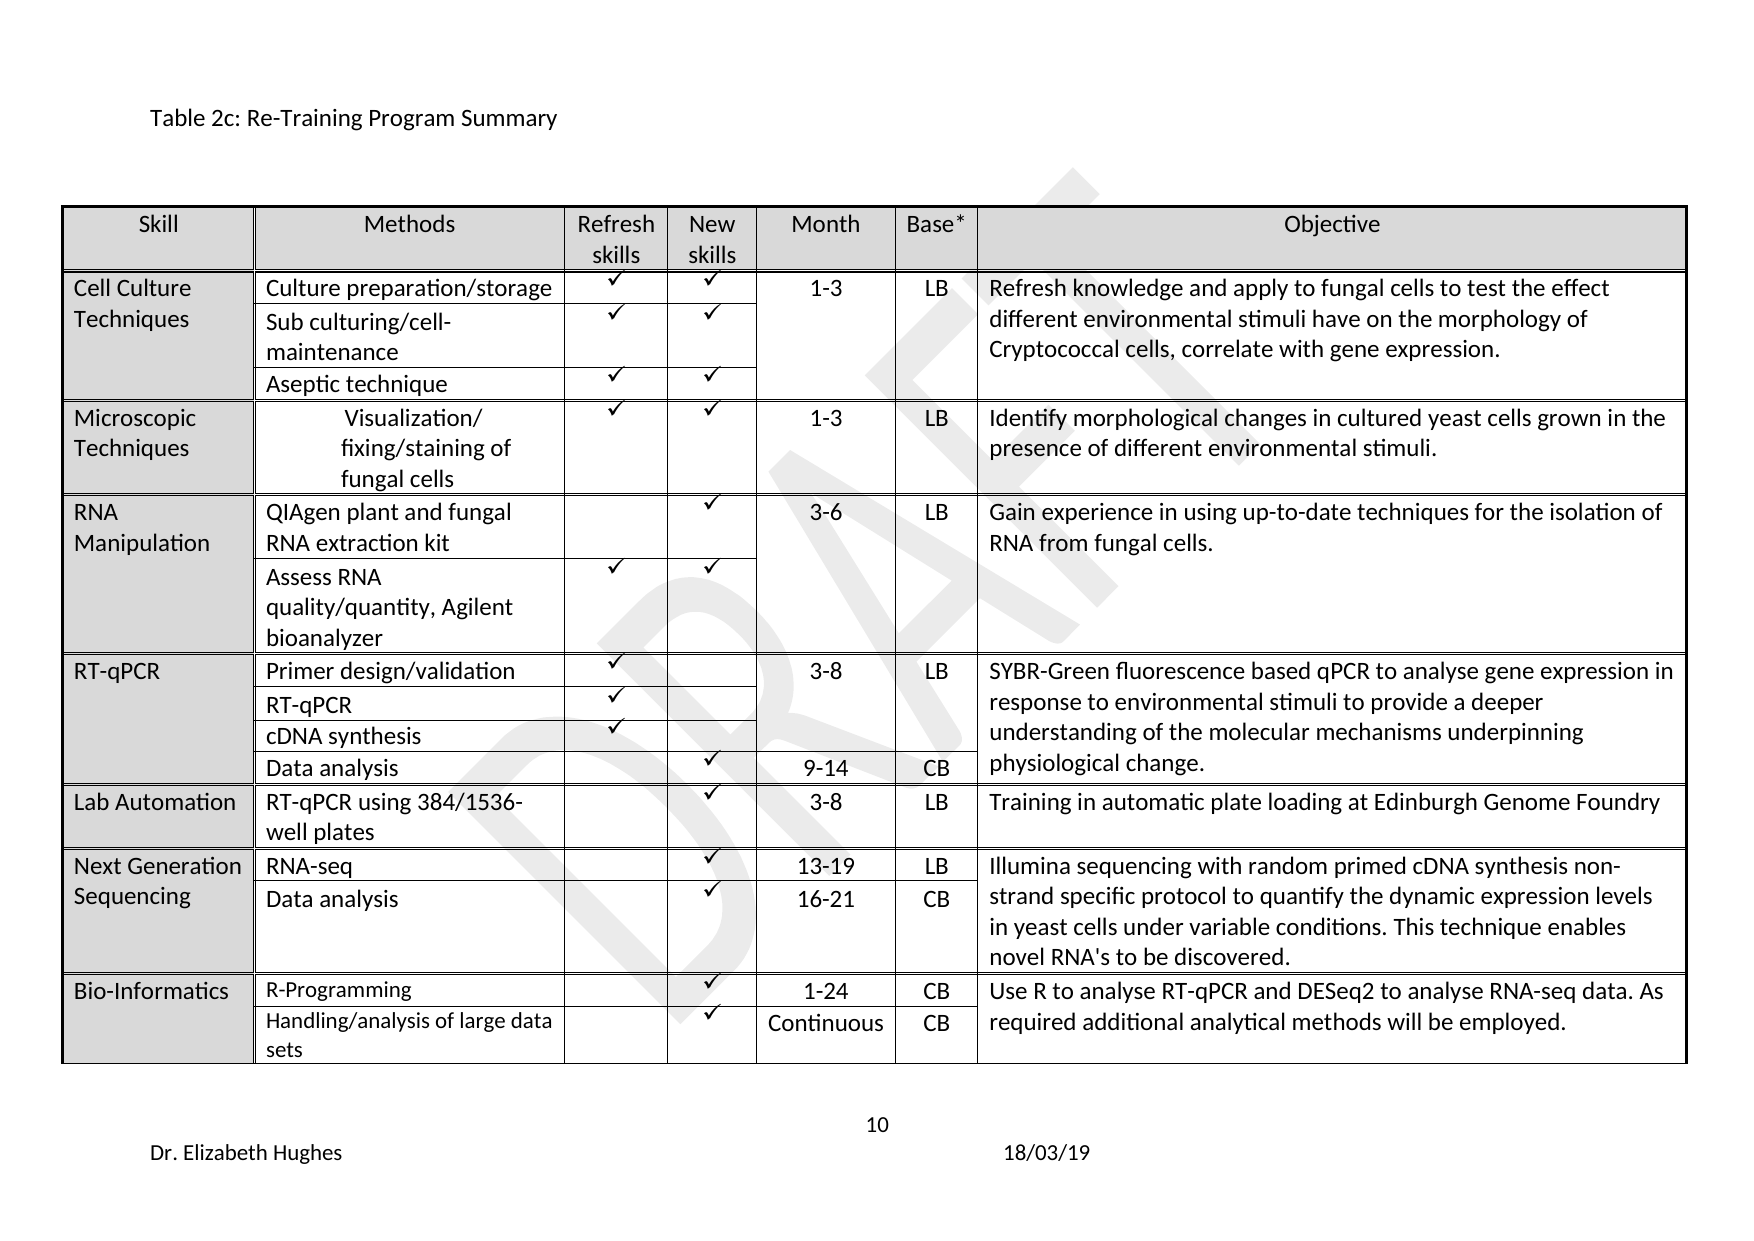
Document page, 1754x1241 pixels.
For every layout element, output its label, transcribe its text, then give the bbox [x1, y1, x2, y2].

table_cell Gain experience in using up-to-date techniques for the isolation of RNA from fungal cells. [978, 496, 1685, 652]
table_cell [565, 304, 667, 367]
table_cell Microscopic Techniques [64, 402, 253, 493]
table_cell Cell Culture Techniques [64, 273, 253, 399]
table_cell Lab Automation [64, 786, 253, 847]
table_cell [565, 368, 667, 399]
table_cell RNA-seq [256, 850, 564, 880]
table_cell RT-qPCR using 384/1536-well plates [256, 786, 564, 847]
table_cell [668, 721, 756, 751]
table_cell CB [896, 881, 977, 972]
table_cell [565, 273, 667, 303]
table_header Refresh skills [565, 208, 667, 269]
table_cell LB [896, 655, 977, 751]
table_cell [565, 752, 667, 783]
table_cell 3-8 [757, 786, 895, 847]
table_cell [668, 402, 756, 493]
table_cell SYBR-Green fluorescence based qPCR to analyse gene expression in response to environmental stimuli to provide a deeper understanding of the molecular mechanisms underpinning physiological change. [978, 655, 1685, 783]
table_cell [565, 975, 667, 1006]
table_cell [565, 559, 667, 652]
table_cell Assess RNA quality/quantity, Agilent bioanalyzer [256, 559, 564, 652]
table_cell R-Programming [256, 975, 564, 1006]
table_cell Next Generation Sequencing [64, 850, 253, 972]
table_cell 1-24 [757, 975, 895, 1006]
table_cell 1-3 [757, 273, 895, 399]
table_header Skill [64, 208, 253, 269]
table_header Base* [896, 208, 977, 269]
table_cell [565, 721, 667, 751]
table_cell LB [896, 786, 977, 847]
table_cell Handling/analysis of large data sets [256, 1007, 564, 1063]
table_cell CB [896, 975, 977, 1006]
table_cell [668, 786, 756, 847]
table_cell 3-8 [757, 655, 895, 751]
table_cell Aseptic technique [256, 368, 564, 399]
table_cell [668, 559, 756, 652]
table_cell [565, 850, 667, 880]
table_cell [668, 687, 756, 719]
table_cell CB [896, 752, 977, 783]
table_cell [668, 752, 756, 783]
table_cell Sub culturing/cell-maintenance [256, 304, 564, 367]
table_header Month [757, 208, 895, 269]
table_cell LB [896, 273, 977, 399]
table_cell LB [896, 850, 977, 880]
table_cell [668, 496, 756, 557]
table_cell [565, 687, 667, 719]
table_cell Continuous [757, 1007, 895, 1063]
table_cell [668, 273, 756, 303]
table_cell [565, 1007, 667, 1063]
table_cell Bio-Informatics [64, 975, 253, 1063]
table_cell 13-19 [757, 850, 895, 880]
table_cell [565, 881, 667, 972]
table_cell [565, 786, 667, 847]
table_cell LB [896, 402, 977, 493]
table_cell Data analysis [256, 881, 564, 972]
table_header Objective [978, 208, 1685, 269]
table_cell RT-qPCR [256, 687, 564, 719]
table_cell [565, 496, 667, 557]
table_cell [668, 655, 756, 686]
table_cell Identify morphological changes in cultured yeast cells grown in the presence of different environmental stimuli. [978, 402, 1685, 493]
table_cell 1-3 [757, 402, 895, 493]
table_cell Illumina sequencing with random primed cDNA synthesis non-strand specific protocol to quantify the dynamic expression levels in yeast cells under variable conditions. This technique enables novel RNA's to be discovered. [978, 850, 1685, 972]
table_header Methods [256, 208, 564, 269]
table_cell [668, 881, 756, 972]
table_cell Training in automatic plate loading at Edinburgh Genome Foundry [978, 786, 1685, 847]
table_cell Data analysis [256, 752, 564, 783]
table_cell [565, 655, 667, 686]
table_cell CB [896, 1007, 977, 1063]
table_cell [565, 402, 667, 493]
table_cell Visualization/fixing/staining of fungal cells [256, 402, 564, 493]
table_cell [668, 1007, 756, 1063]
table_cell [668, 368, 756, 399]
table_cell 9-14 [757, 752, 895, 783]
table_header New skills [668, 208, 756, 269]
table_cell Use R to analyse RT-qPCR and DESeq2 to analyse RNA-seq data. As required additional analytical methods will be employed. [978, 975, 1685, 1063]
table_cell [668, 850, 756, 880]
table_cell 16-21 [757, 881, 895, 972]
table_cell cDNA synthesis [256, 721, 564, 751]
table_cell Culture preparation/storage [256, 273, 564, 303]
table_cell 3-6 [757, 496, 895, 652]
table_cell RNA Manipulation [64, 496, 253, 652]
table_cell QIAgen plant and fungal RNA extraction kit [256, 496, 564, 557]
table_cell RT-qPCR [64, 655, 253, 783]
table_cell Refresh knowledge and apply to fungal cells to test the effect different environmental stimuli have on the morphology of Cryptococcal cells, correlate with gene expression. [978, 273, 1685, 399]
table_cell Primer design/validation [256, 655, 564, 686]
text Table 2c: Re-Training Program Summary [150, 102, 1604, 132]
table_cell LB [896, 496, 977, 652]
table_cell [668, 975, 756, 1006]
table_cell [668, 304, 756, 367]
